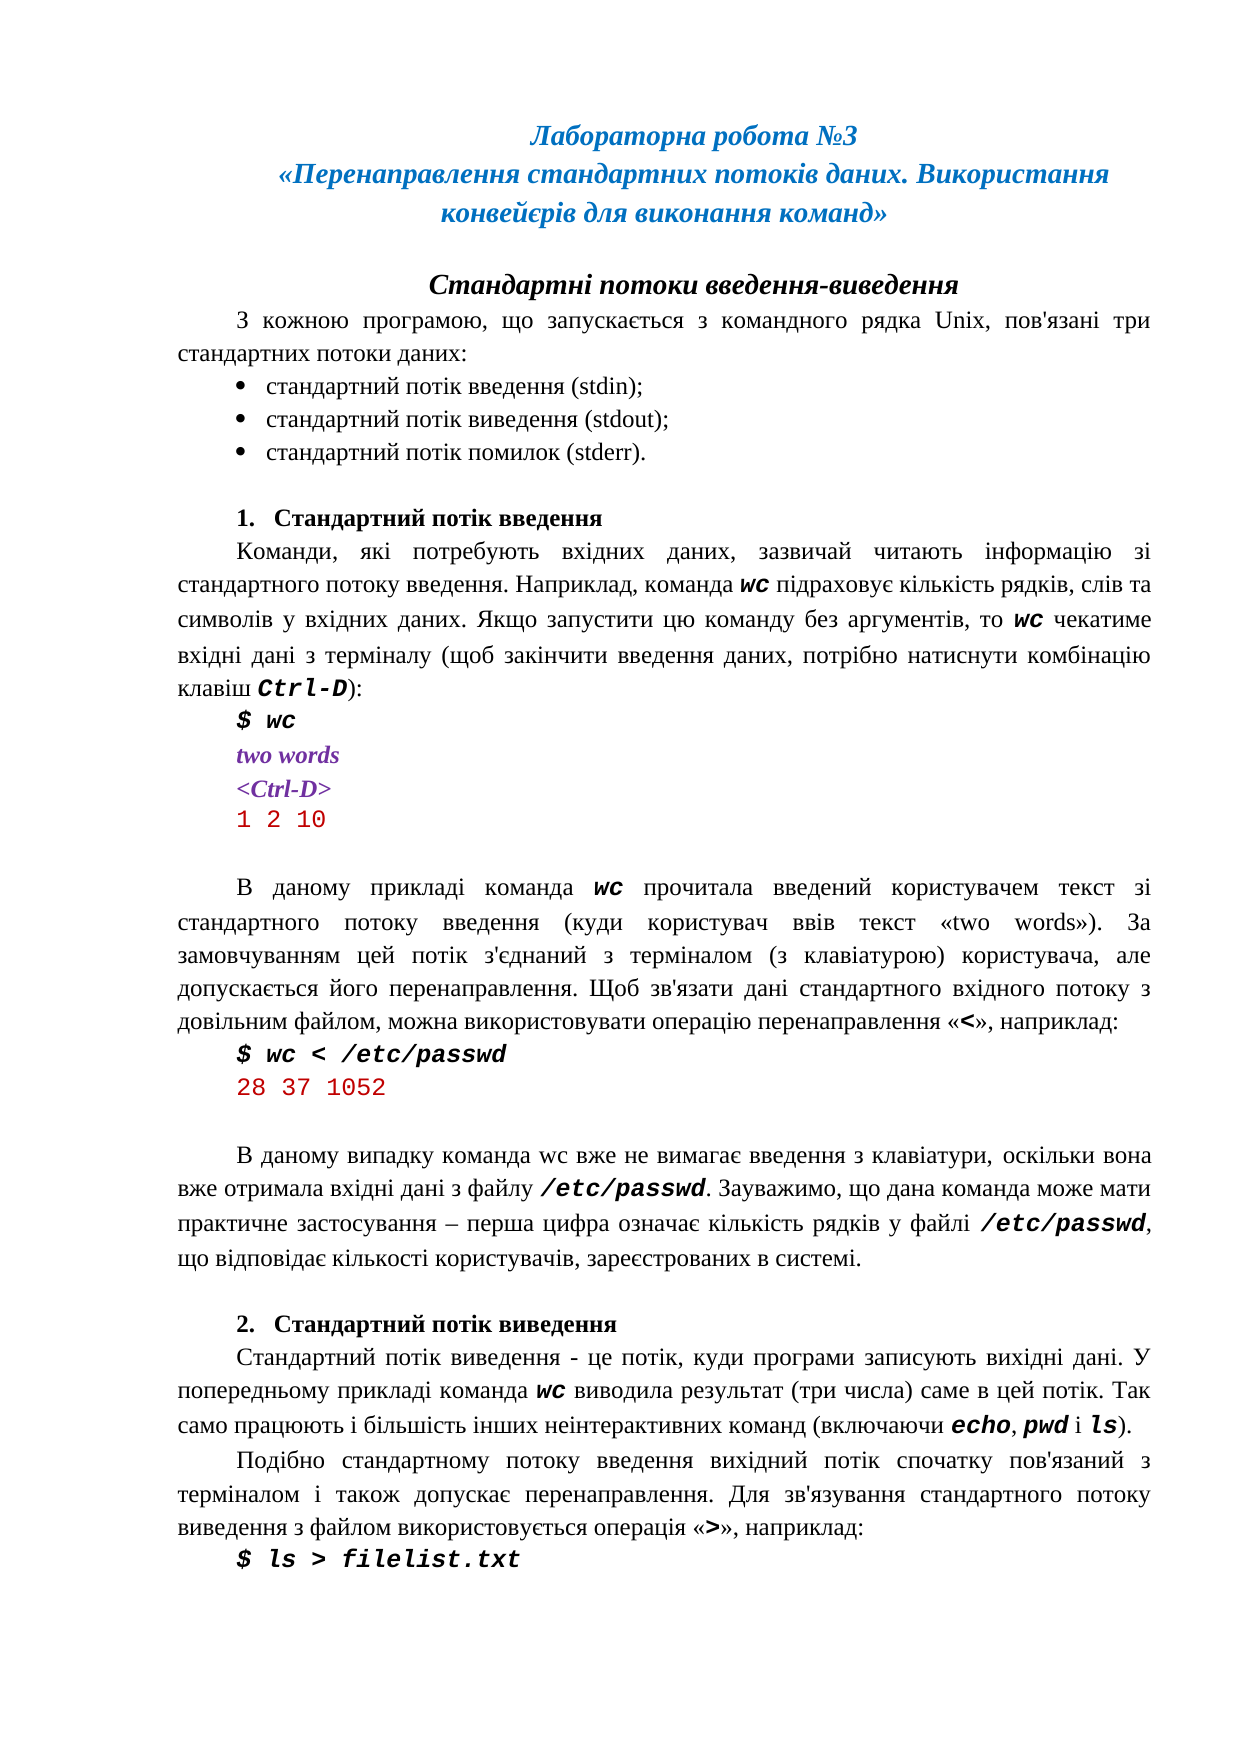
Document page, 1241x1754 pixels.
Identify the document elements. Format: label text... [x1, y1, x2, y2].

list Стандартний потік введення [236, 503, 1152, 532]
text $ ls > filelist.txt [177, 1547, 1152, 1575]
text В даному прикладі команда wc прочитала введений користувачем текст зі стандартного потоку введення (куди користувач ввів текст «two words»). За замовчуванням цей потік з'єднаний з терміналом (з клавіатурою) користувача, але допускається його перенаправлення. Щоб зв'язати дані стандартного вхідного потоку з довільним файлом, можна використовувати операцію перенаправлення «<», наприклад: [177, 872, 1152, 1037]
text $ wc < /etc/passwd [177, 1042, 1152, 1070]
text two words [177, 741, 1152, 769]
text З кожною програмою, що запускається з командного рядка Unix, пов'язані три стандартних потоки даних: [177, 305, 1152, 367]
text 28 37 1052 [177, 1074, 1152, 1103]
list стандартний потік помилок (stderr). [236, 437, 1152, 466]
list стандартний потік виведення (stdout); [236, 404, 1152, 433]
list Стандартний потік виведення [236, 1309, 1152, 1338]
text $ wc [177, 708, 1152, 736]
list стандартний потік введення (stdin); [236, 371, 1152, 400]
text Стандартний потік виведення - це потік, куди програми записують вихідні дані. У попередньому прикладі команда wc виводила результат (три числа) саме в цей потік. Так само працюють і більшість інших неінтерактивних команд (включаючи echo, pwd і ls). [177, 1342, 1152, 1441]
text <Ctrl-D> [177, 774, 1152, 802]
text Лабораторна робота №3 [177, 118, 1152, 152]
text Стандартні потоки введення-виведення [177, 267, 1152, 300]
text «Перенаправлення стандартних потоків даних. Використання конвейєрів для виконання команд» [177, 157, 1152, 229]
text 1 2 10 [177, 807, 1152, 835]
text В даному випадку команда wc вже не вимагає введення з клавіатури, оскільки вона вже отримала вхідні дані з файлу /etc/passwd. Зауважимо, що дана команда може мати практичне застосування – перша цифра означає кількість рядків у файлі /etc/passwd, що відповідає кількості користувачів, зареєстрованих в системі. [177, 1140, 1152, 1272]
text Подібно стандартному потоку введення вихідний потік спочатку пов'язаний з терміналом і також допускає перенаправлення. Для зв'язування стандартного потоку виведення з файлом використовується операція «>», наприклад: [177, 1446, 1152, 1542]
text Команди, які потребують вхідних даних, зазвичай читають інформацію зі стандартного потоку введення. Наприклад, команда wc підраховує кількість рядків, слів та символів у вхідних даних. Якщо запустити цю команду без аргументів, то wc чекатиме вхідні дані з терміналу (щоб закінчити введення даних, потрібно натиснути комбінацію клавіш Ctrl-D): [177, 536, 1152, 703]
